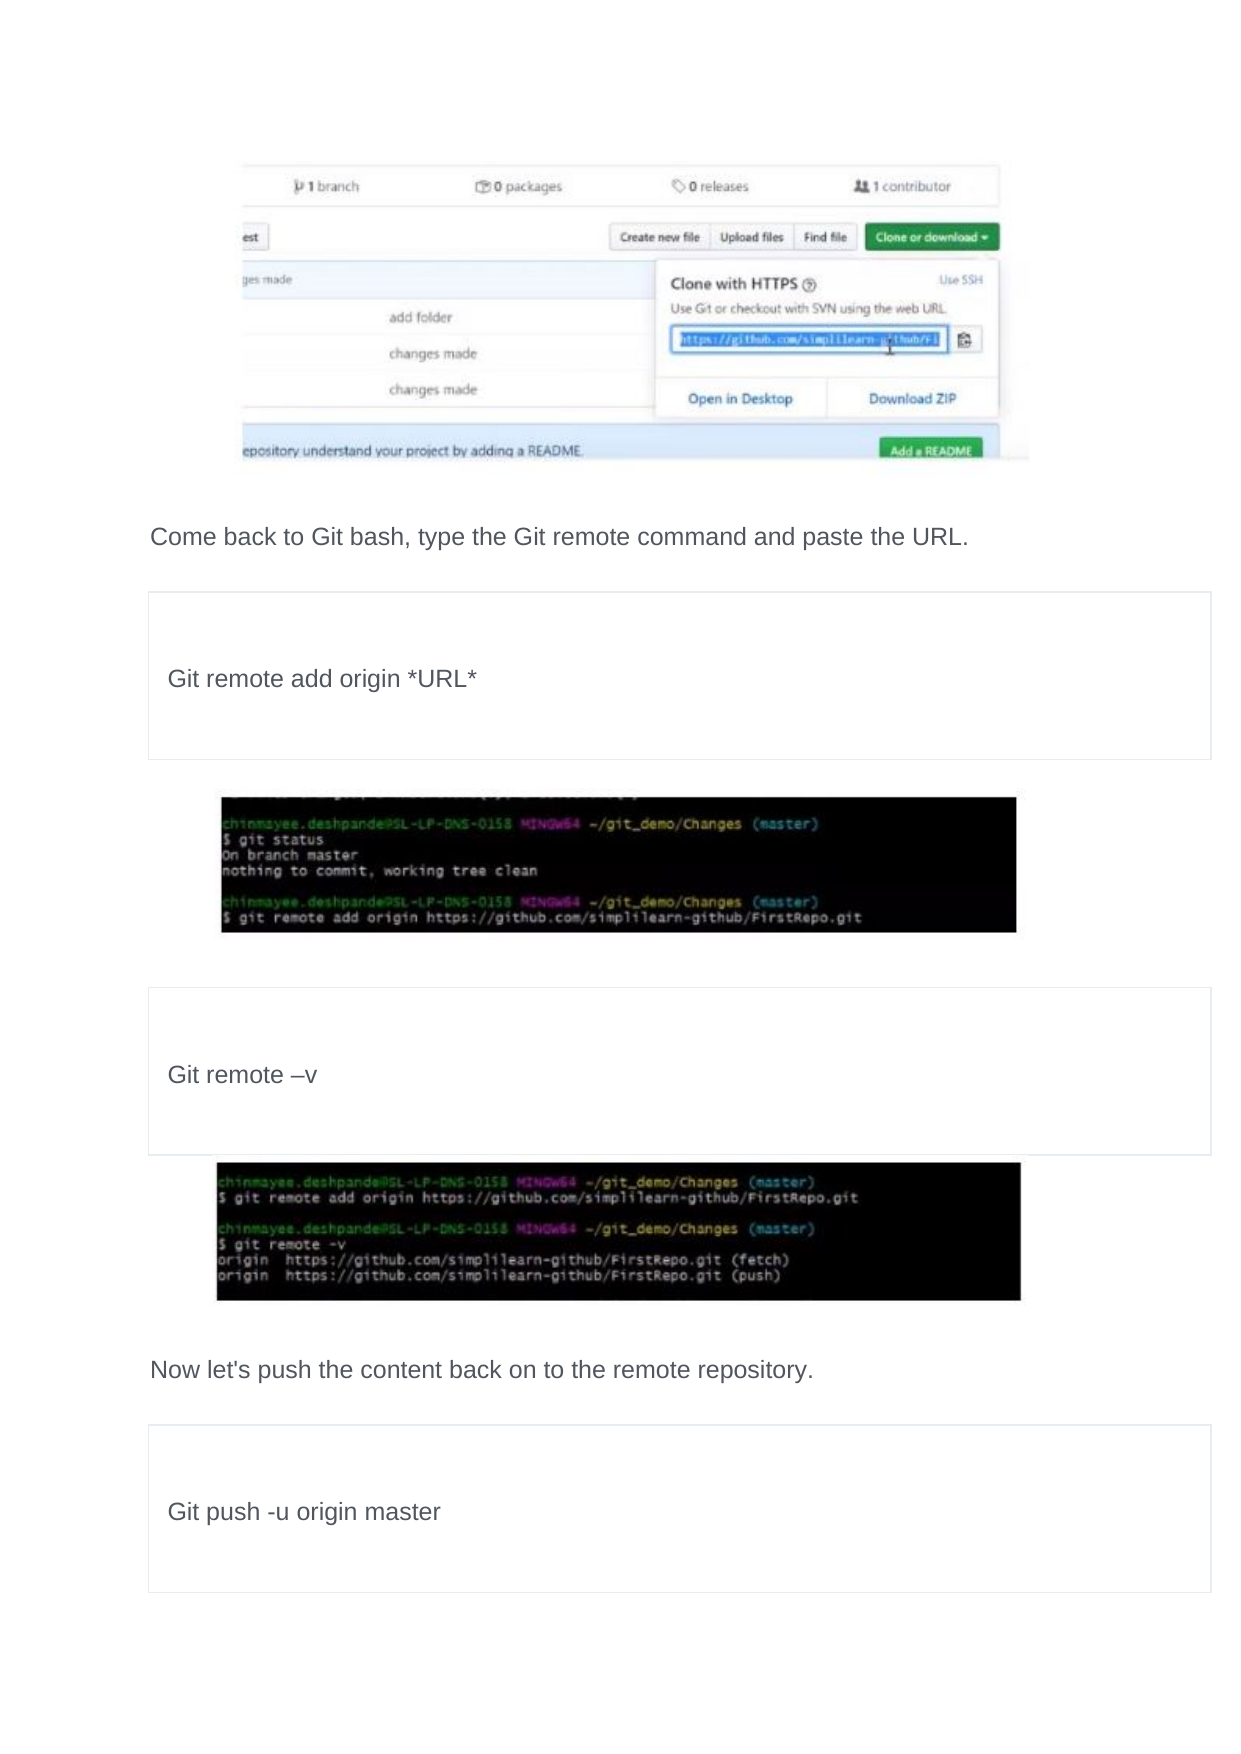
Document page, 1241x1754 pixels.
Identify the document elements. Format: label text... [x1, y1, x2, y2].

text Now let's push the content back on to the remote repository. [150, 1355, 1090, 1384]
picture [210, 150, 1030, 482]
table_header Git remote add origin *URL* [149, 593, 1210, 758]
picture [212, 1155, 1029, 1315]
text Come back to Git bash, type the Git remote command and paste the URL. [150, 522, 1090, 551]
table_header Git remote –v [149, 988, 1210, 1154]
picture [214, 788, 1026, 947]
table_header Git push -u origin master [149, 1426, 1210, 1592]
